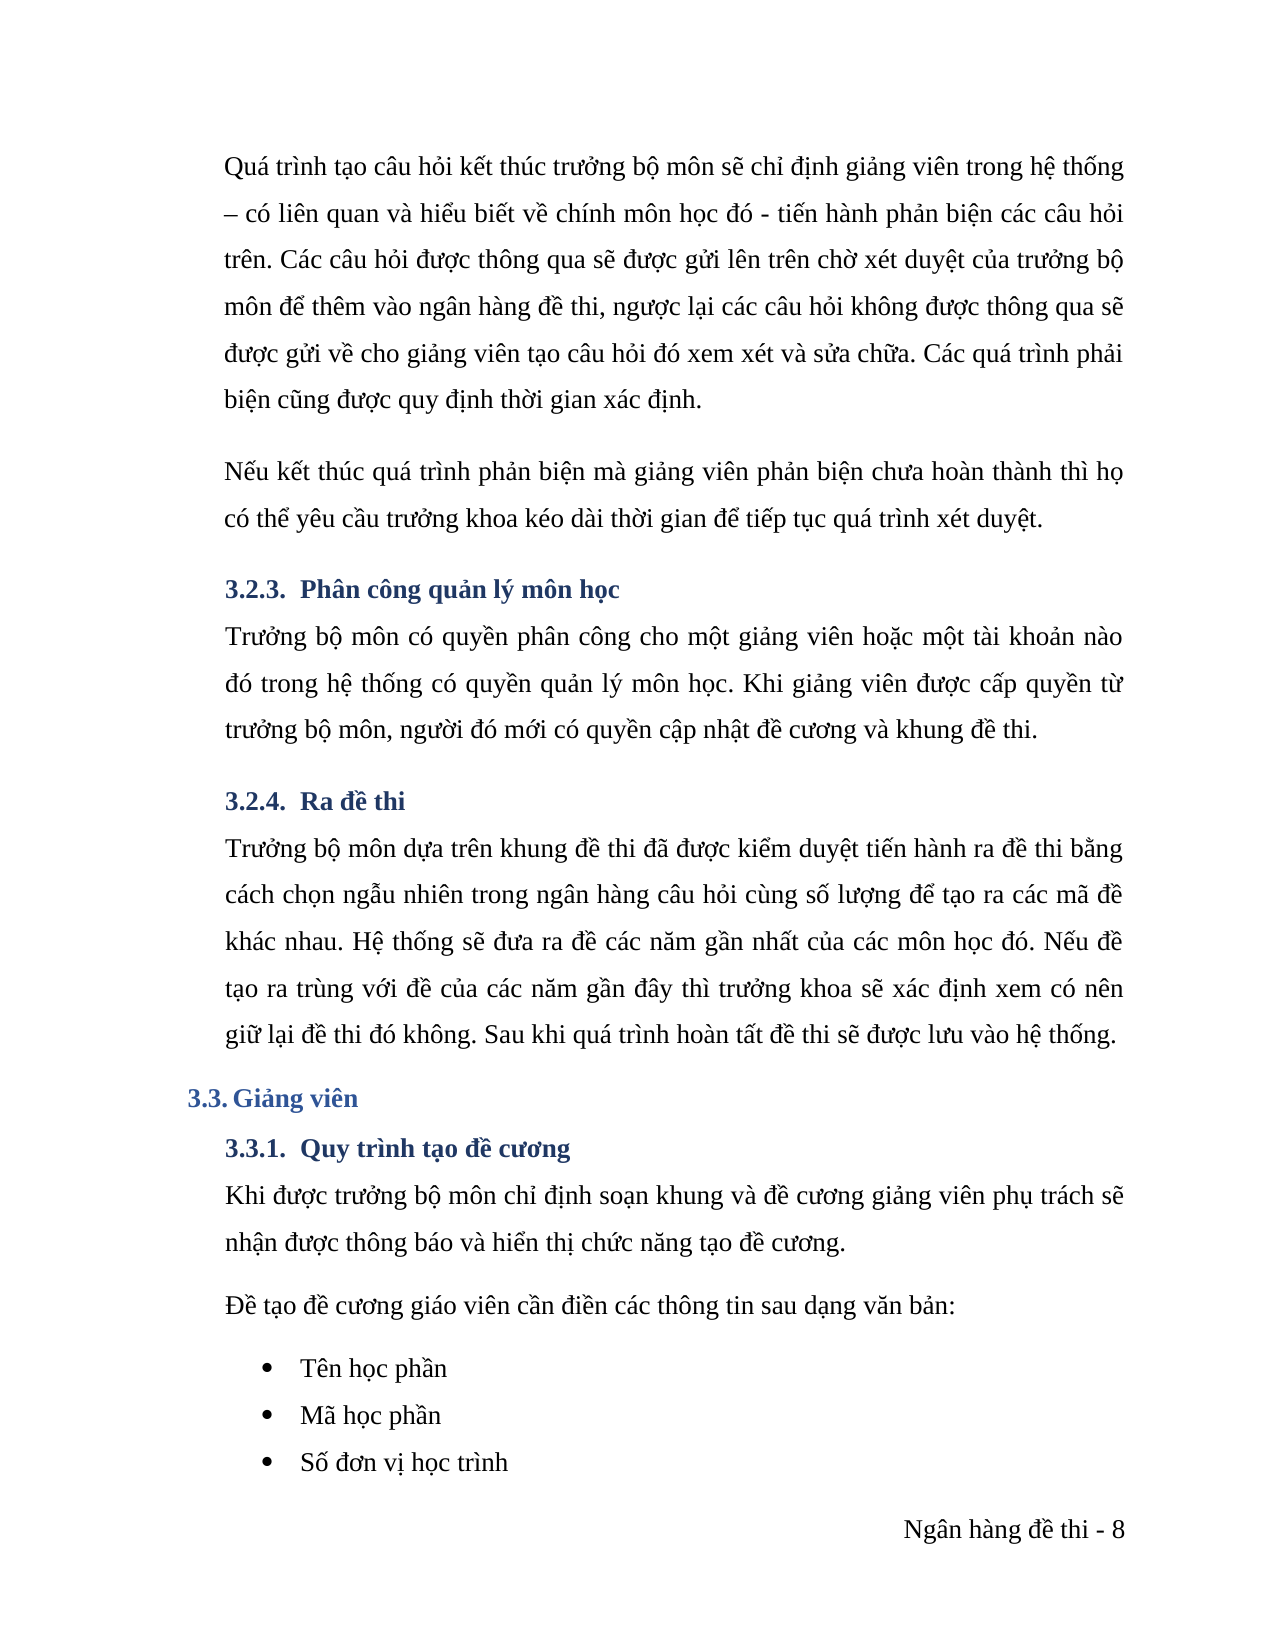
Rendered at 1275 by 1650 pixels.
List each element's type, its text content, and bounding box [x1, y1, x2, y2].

subtitle Ra đề thi [225, 785, 1125, 816]
list Mã học phần [262, 1399, 1125, 1431]
list Tên học phần [262, 1352, 1125, 1384]
subtitle Quy trình tạo đề cương [225, 1132, 1125, 1164]
text Quá trình tạo câu hỏi kết thúc trưởng bộ môn sẽ chỉ định giảng viên trong hệ thống – có liên quan và hiểu biết về chính môn học đó - tiến hành phản biện các câu hỏi trên. Các câu hỏi được thông qua sẽ được gửi lên trên chờ xét duyệt của trưởng bộ môn để thêm vào ngân hàng đề thi, ngược lại các câu hỏi không được thông qua sẽ được gửi về cho giảng viên tạo câu hỏi đó xem xét và sửa chữa. Các quá trình phải biện cũng được quy định thời gian xác định. [224, 150, 1125, 414]
text Trưởng bộ môn có quyền phân công cho một giảng viên hoặc một tài khoản nào đó trong hệ thống có quyền quản lý môn học. Khi giảng viên được cấp quyền từ trưởng bộ môn, người đó mới có quyền cập nhật đề cương và khung đề thi. [225, 620, 1125, 744]
text Nếu kết thúc quá trình phản biện mà giảng viên phản biện chưa hoàn thành thì họ có thể yêu cầu trưởng khoa kéo dài thời gian để tiếp tục quá trình xét duyệt. [224, 455, 1125, 533]
text Đề tạo đề cương giáo viên cần điền các thông tin sau dạng văn bản: [225, 1289, 1125, 1320]
text Trưởng bộ môn dựa trên khung đề thi đã được kiểm duyệt tiến hành ra đề thi bằng cách chọn ngẫu nhiên trong ngân hàng câu hỏi cùng số lượng để tạo ra các mã đề khác nhau. Hệ thống sẽ đưa ra đề các năm gần nhất của các môn học đó. Nếu đề tạo ra trùng với đề của các năm gần đây thì trưởng khoa sẽ xác định xem có nên giữ lại đề thi đó không. Sau khi quá trình hoàn tất đề thi sẽ được lưu vào hệ thống. [225, 832, 1125, 1049]
subtitle Giảng viên [187, 1082, 1125, 1113]
subtitle Phân công quản lý môn học [225, 573, 1125, 604]
list Số đơn vị học trình [262, 1446, 1125, 1477]
text Khi được trưởng bộ môn chỉ định soạn khung và đề cương giảng viên phụ trách sẽ nhận được thông báo và hiển thị chức năng tạo đề cương. [225, 1179, 1125, 1257]
